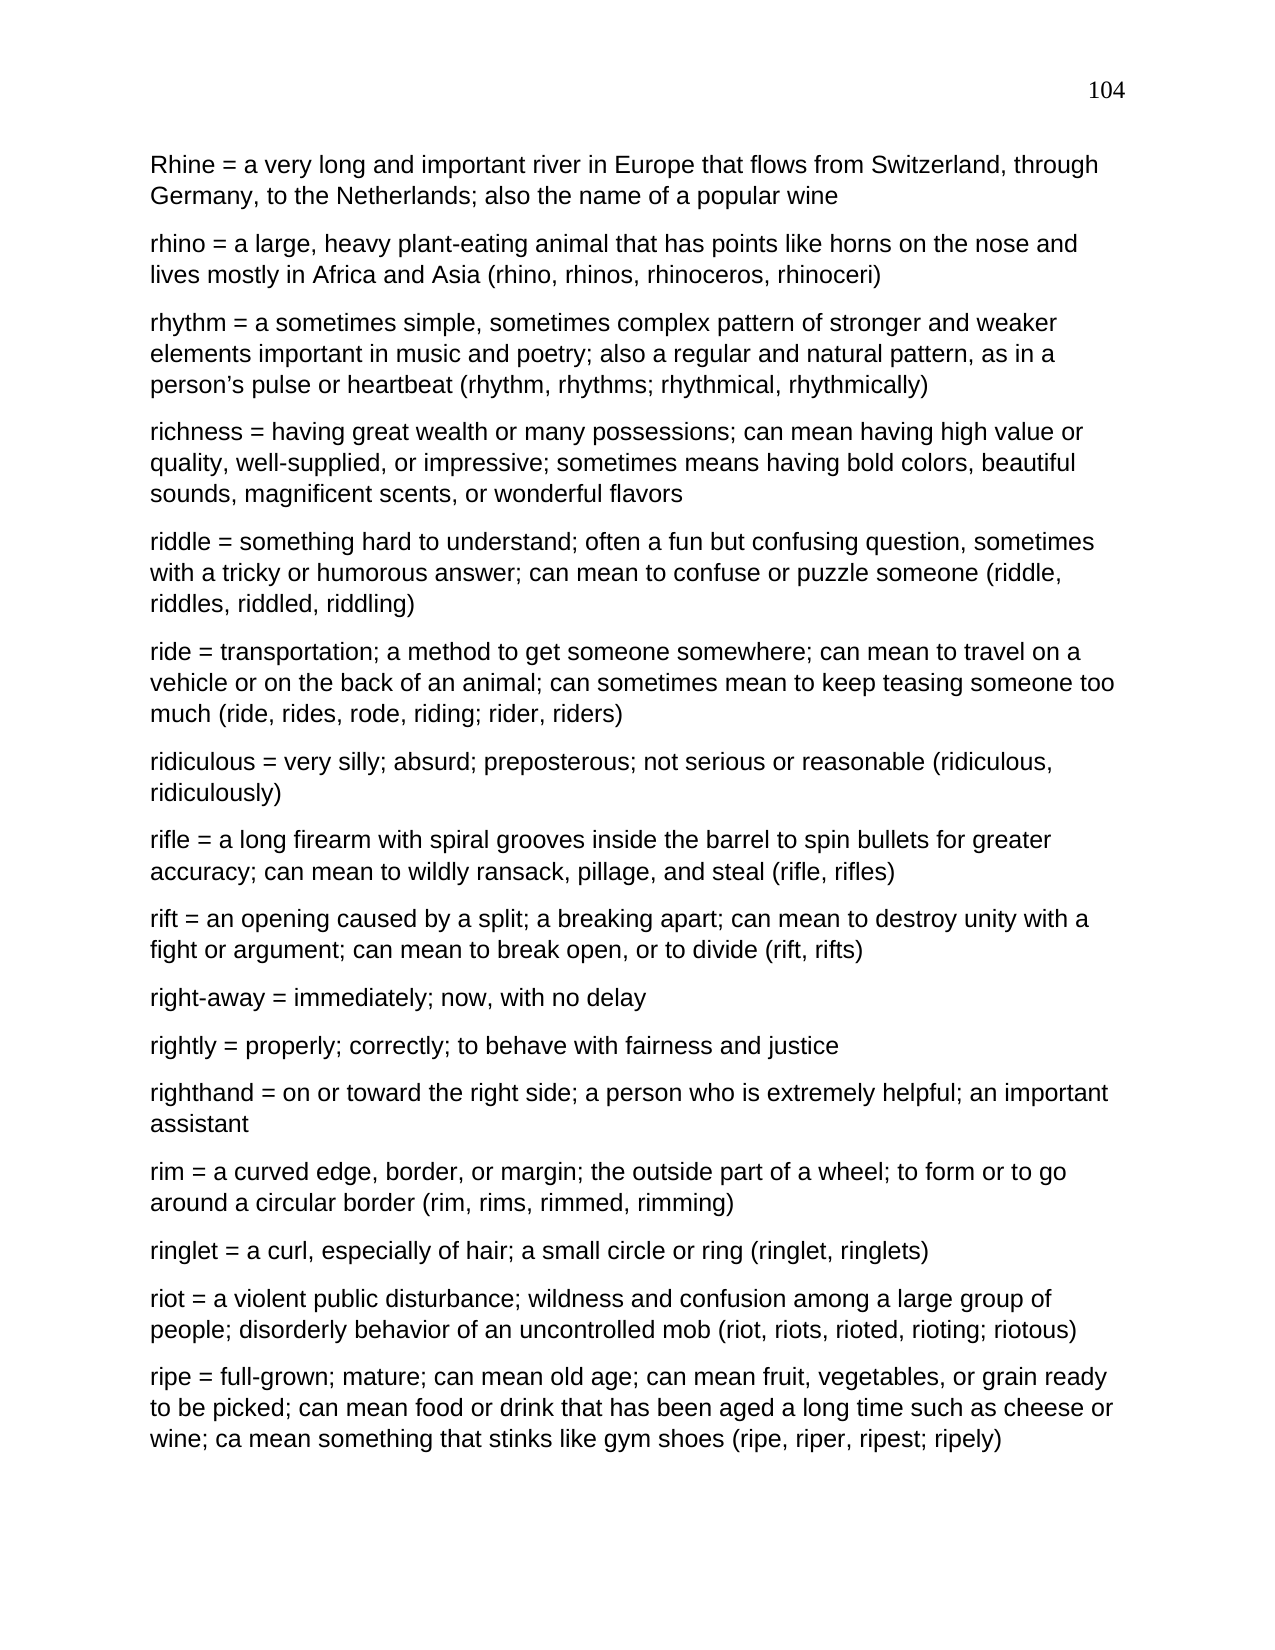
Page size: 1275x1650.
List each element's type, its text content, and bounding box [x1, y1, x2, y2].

text rhino = a large, heavy plant-eating animal that has points like horns on the nose and lives mostly in Africa and Asia (rhino, rhinos, rhinoceros, rhinoceri) [150, 229, 1125, 288]
text Rhine = a very long and important river in Europe that flows from Switzerland, through Germany, to the Netherlands; also the name of a popular wine [150, 150, 1125, 210]
text righthand = on or toward the right side; a person who is extremely helpful; an important assistant [150, 1078, 1125, 1138]
text rift = an opening caused by a split; a breaking apart; can mean to destroy unity with a fight or argument; can mean to break open, or to divide (rift, rifts) [150, 904, 1125, 964]
text ringlet = a curl, especially of hair; a small circle or ring (ringlet, ringlets) [150, 1236, 1125, 1264]
text ride = transportation; a method to get someone somewhere; can mean to travel on a vehicle or on the back of an animal; can sometimes mean to keep teasing someone too much (ride, rides, rode, riding; rider, riders) [150, 637, 1125, 728]
text richness = having great wealth or many possessions; can mean having high value or quality, well-supplied, or impressive; sometimes means having bold colors, beautiful sounds, magnificent scents, or wonderful flavors [150, 417, 1125, 508]
text riot = a violent public disturbance; wildness and confusion among a large group of people; disorderly behavior of an uncontrolled mob (riot, riots, rioted, rioting; riotous) [150, 1283, 1125, 1343]
text right-away = immediately; now, with no delay [150, 983, 1125, 1012]
text ripe = full-grown; mature; can mean old age; can mean fruit, vegetables, or grain ready to be picked; can mean food or drink that has been aged a long time such as cheese or wine; ca mean something that stinks like gym shoes (ripe, riper, ripest; ripely) [150, 1362, 1125, 1453]
text rhythm = a sometimes simple, sometimes complex pattern of stronger and weaker elements important in music and poetry; also a regular and natural pattern, as in a person’s pulse or heartbeat (rhythm, rhythms; rhythmical, rhythmically) [150, 307, 1125, 398]
text riddle = something hard to understand; often a fun but confusing question, sometimes with a tricky or humorous answer; can mean to confuse or puzzle someone (riddle, riddles, riddled, riddling) [150, 527, 1125, 618]
text rim = a curved edge, border, or margin; the outside part of a wheel; to form or to go around a circular border (rim, rims, rimmed, rimming) [150, 1157, 1125, 1217]
text rifle = a long firearm with spiral grooves inside the barrel to spin bullets for greater accuracy; can mean to wildly ransack, pillage, and steal (rifle, rifles) [150, 825, 1125, 885]
text ridiculous = very silly; absurd; preposterous; not serious or reasonable (ridiculous, ridiculously) [150, 747, 1125, 806]
text rightly = properly; correctly; to behave with fairness and justice [150, 1031, 1125, 1059]
